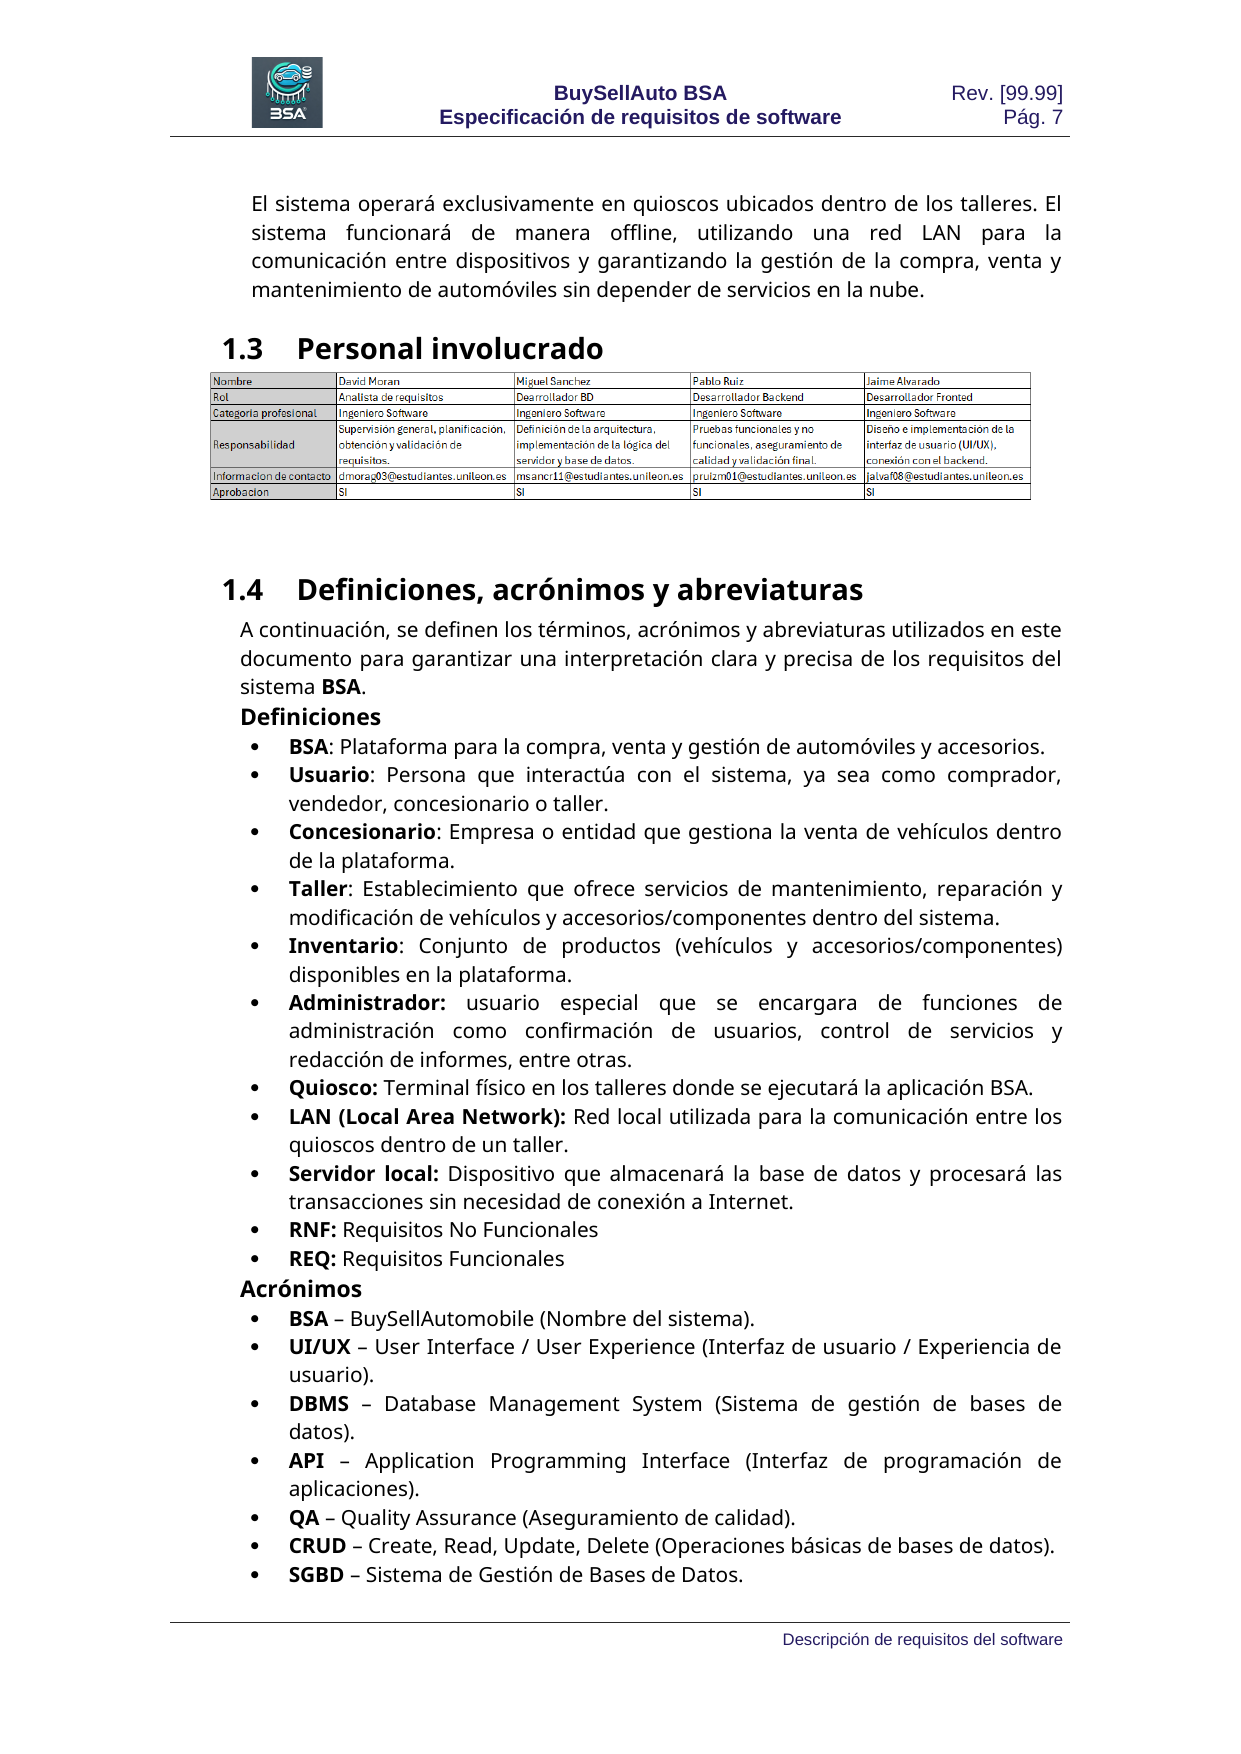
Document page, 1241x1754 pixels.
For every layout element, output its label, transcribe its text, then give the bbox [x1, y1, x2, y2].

list SGBD – Sistema de Gestión de Bases de Datos. [251, 1560, 1063, 1588]
list CRUD – Create, Read, Update, Delete (Operaciones básicas de bases de datos). [251, 1531, 1063, 1560]
list LAN (Local Area Network): Red local utilizada para la comunicación entre los quioscos dentro de un taller. [251, 1102, 1063, 1159]
picture [207, 369, 1034, 501]
list Concesionario: Empresa o entidad que gestiona la venta de vehículos dentro de la plataforma. [251, 817, 1063, 874]
list Servidor local: Dispositivo que almacenará la base de datos y procesará las transacciones sin necesidad de conexión a Internet. [251, 1159, 1063, 1216]
subtitle Definiciones, acrónimos y abreviaturas [221, 570, 1063, 609]
list QA – Quality Assurance (Aseguramiento de calidad). [251, 1503, 1063, 1531]
subtitle Personal involucrado [221, 328, 1063, 368]
text Acrónimos [240, 1272, 1063, 1304]
list Taller: Establecimiento que ofrece servicios de mantenimiento, reparación y modificación de vehículos y accesorios/componentes dentro del sistema. [251, 874, 1063, 931]
text A continuación, se definen los términos, acrónimos y abreviaturas utilizados en este documento para garantizar una interpretación clara y precisa de los requisitos del sistema BSA. [240, 616, 1063, 701]
text El sistema operará exclusivamente en quioscos ubicados dentro de los talleres. El sistema funcionará de manera offline, utilizando una red LAN para la comunicación entre dispositivos y garantizando la gestión de la compra, venta y mantenimiento de automóviles sin depender de servicios en la nube. [251, 189, 1063, 303]
picture [251, 57, 323, 128]
list RNF: Requisitos No Funcionales [251, 1216, 1063, 1244]
list BSA: Plataforma para la compra, venta y gestión de automóviles y accesorios. [251, 732, 1063, 761]
list UI/UX – User Interface / User Experience (Interfaz de usuario / Experiencia de usuario). [251, 1332, 1063, 1389]
list API – Application Programming Interface (Interfaz de programación de aplicaciones). [251, 1446, 1063, 1503]
list DBMS – Database Management System (Sistema de gestión de bases de datos). [251, 1389, 1063, 1446]
list Administrador: usuario especial que se encargara de funciones de administración como confirmación de usuarios, control de servicios y redacción de informes, entre otras. [251, 988, 1063, 1073]
list Inventario: Conjunto de productos (vehículos y accesorios/componentes) disponibles en la plataforma. [251, 931, 1063, 988]
list Usuario: Persona que interactúa con el sistema, ya sea como comprador, vendedor, concesionario o taller. [251, 761, 1063, 817]
text Definiciones [240, 701, 1063, 732]
list REQ: Requisitos Funcionales [251, 1244, 1063, 1272]
list BSA – BuySellAutomobile (Nombre del sistema). [251, 1304, 1063, 1332]
list Quiosco: Terminal físico en los talleres donde se ejecutará la aplicación BSA. [251, 1073, 1063, 1102]
